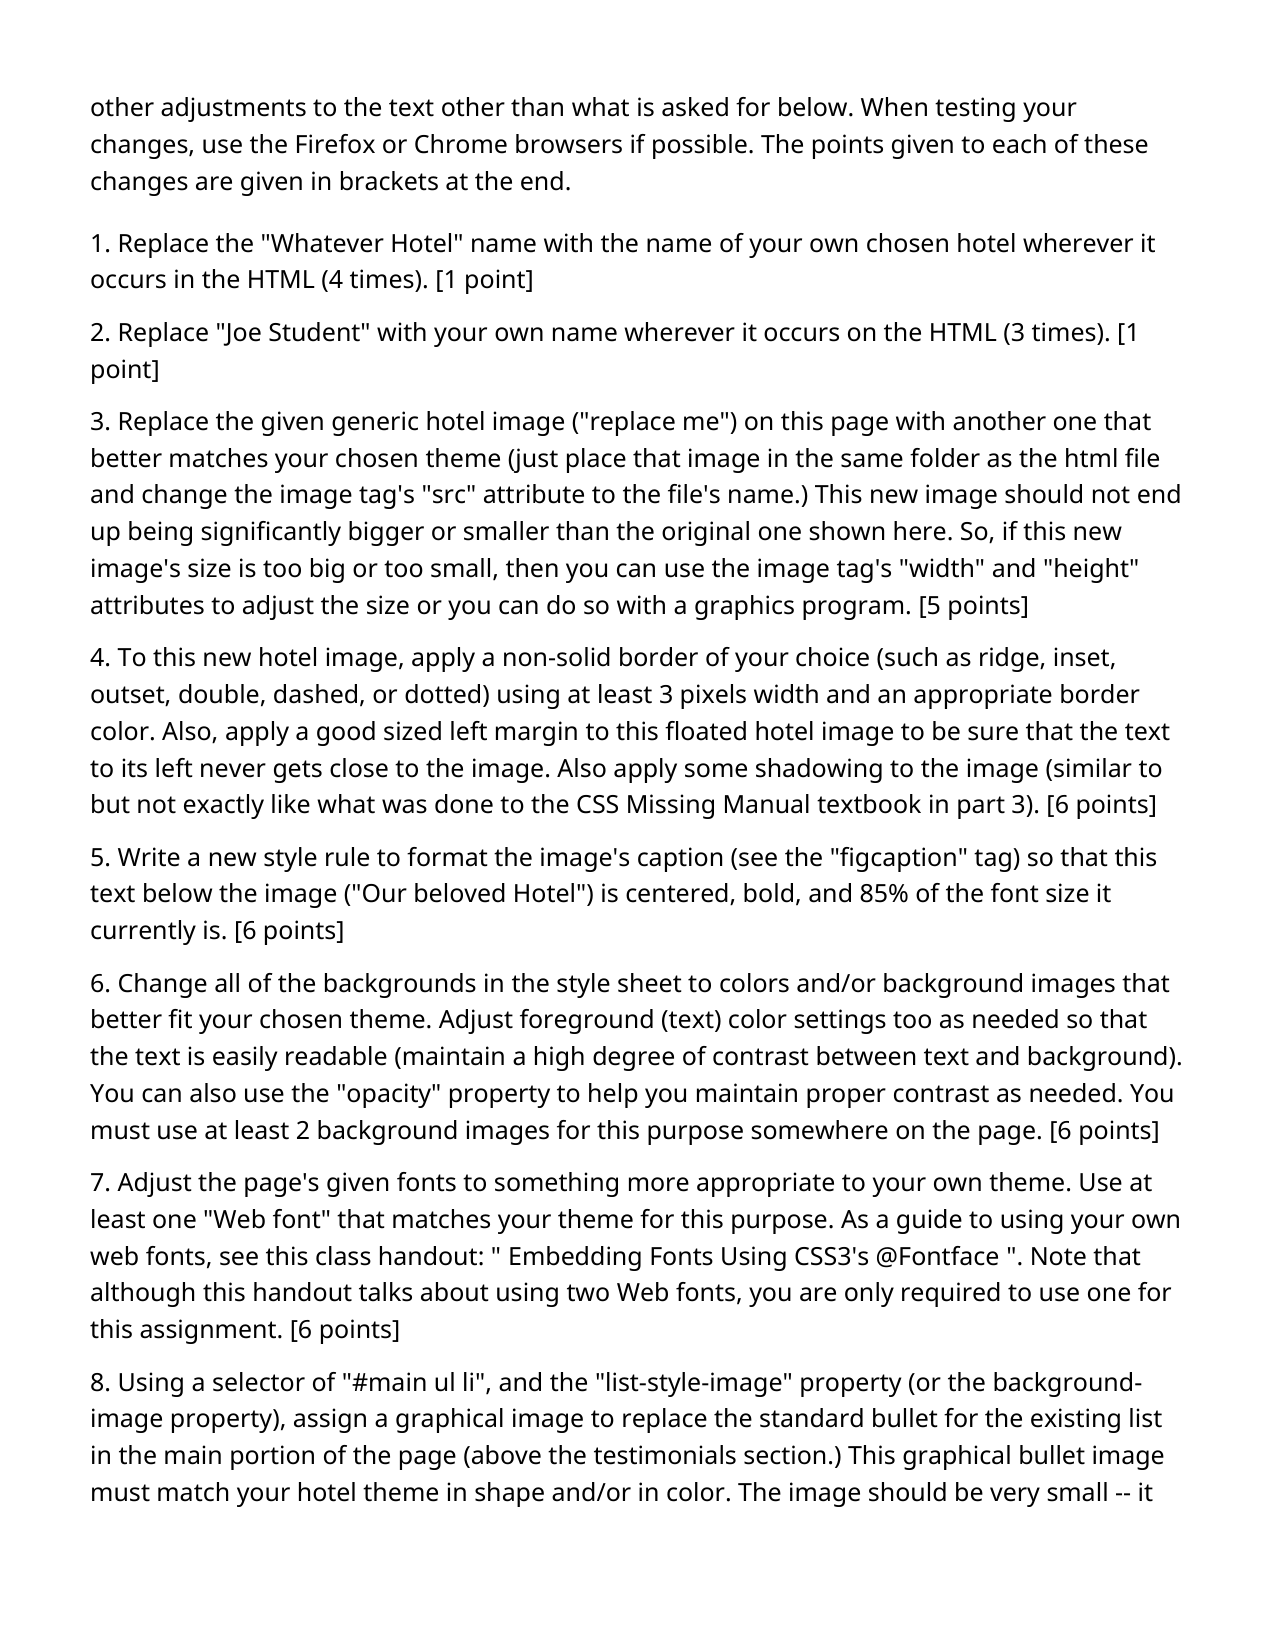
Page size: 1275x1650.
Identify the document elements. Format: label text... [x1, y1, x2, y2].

text 7. Adjust the page's given fonts to something more appropriate to your own theme. Use at least one "Web font" that matches your theme for this purpose. As a guide to using your own web fonts, see this class handout: " Embedding Fonts Using CSS3's @Fontface ". Note that although this handout talks about using two Web fonts, you are only required to use one for this assignment. [6 points] [90, 1165, 1185, 1346]
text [90, 90, 1185, 198]
text 2. Replace "Joe Student" with your own name wherever it occurs on the HTML (3 times). [1 point] [90, 314, 1185, 385]
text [90, 1364, 1185, 1509]
text 1. Replace the "Whatever Hotel" name with the name of your own chosen hotel wherever it occurs in the HTML (4 times). [1 point] [90, 225, 1185, 296]
text 5. Write a new style rule to format the image's caption (see the "figcaption" tag) so that this text below the image ("Our beloved Hotel") is centered, bold, and 85% of the font size it currently is. [6 points] [90, 839, 1185, 947]
text 6. Change all of the backgrounds in the style sheet to colors and/or background images that better fit your chosen theme. Adjust foreground (text) color settings too as needed so that the text is easily readable (maintain a high degree of contrast between text and background). You can also use the "opacity" property to help you maintain proper contrast as needed. You must use at least 2 background images for this purpose somewhere on the page. [6 points] [90, 965, 1185, 1146]
text 3. Replace the given generic hotel image ("replace me") on this page with another one that better matches your chosen theme (just place that image in the same folder as the html file and change the image tag's "src" attribute to the file's name.) This new image should not end up being significantly bigger or smaller than the original one shown here. So, if this new image's size is too big or too small, then you can use the image tag's "width" and "height" attributes to adjust the size or you can do so with a graphics program. [5 points] [90, 404, 1185, 622]
text 4. To this new hotel image, apply a non-solid border of your choice (such as ridge, inset, outset, double, dashed, or dotted) using at least 3 pixels width and an appropriate border color. Also, apply a good sized left margin to this floated hotel image to be sure that the text to its left never gets close to the image. Also apply some shadowing to the image (similar to but not exactly like what was done to the CSS Missing Manual textbook in part 3). [6 points] [90, 640, 1185, 821]
